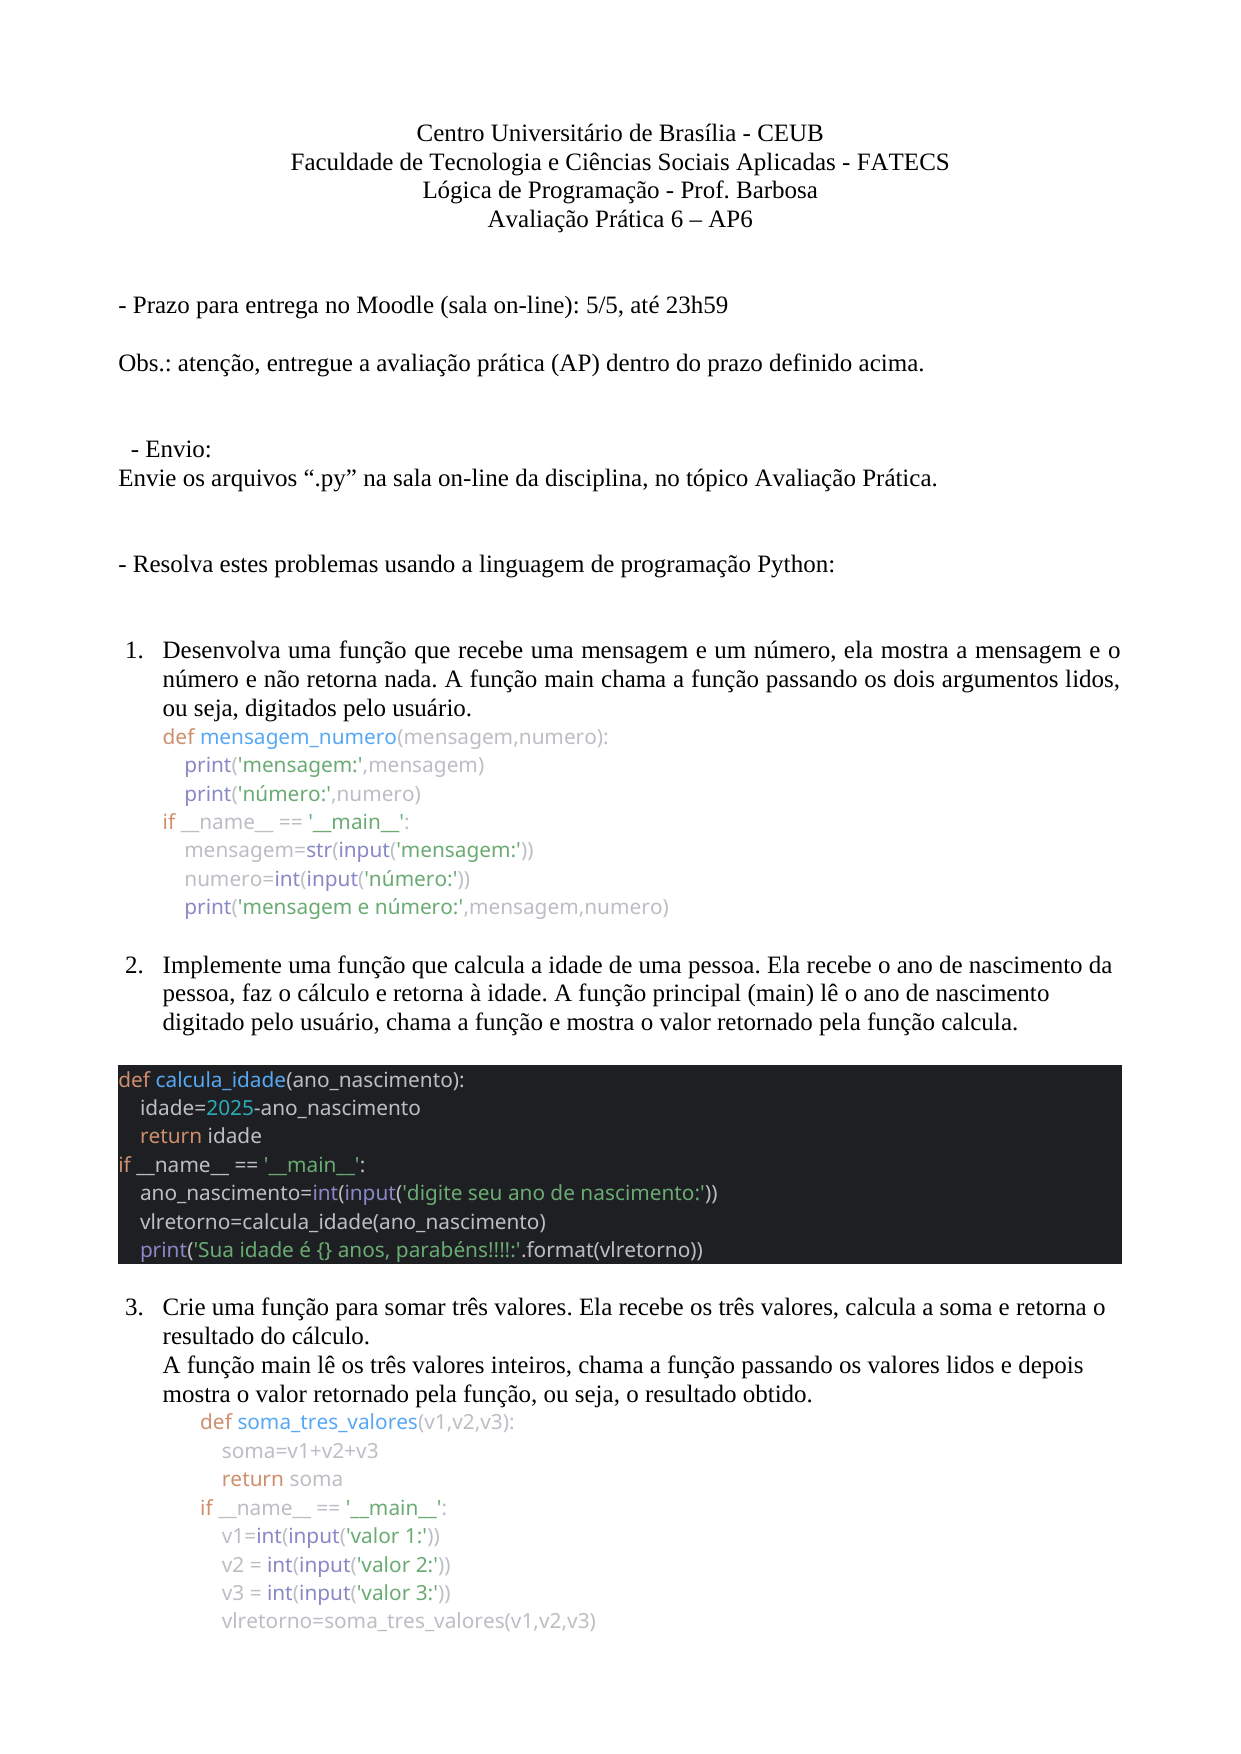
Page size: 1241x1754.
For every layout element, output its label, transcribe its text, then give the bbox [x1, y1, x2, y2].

text Obs.: atenção, entregue a avaliação prática (AP) dentro do prazo definido acima. [118, 348, 1122, 377]
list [200, 1407, 1122, 1635]
list Crie uma função para somar três valores. Ela recebe os três valores, calcula a soma e retorna o resultado do cálculo. A função main lê os três valores inteiros, chama a função passando os valores lidos e depois mostra o valor retornado pela função, ou seja, o resultado obtido. [125, 1292, 1122, 1407]
text def mensagem_numero(mensagem,numero): print('mensagem:',mensagem) print('número:',numero) if __name__ == '__main__': mensagem=str(input('mensagem:')) numero=int(input('número:')) print('mensagem e número:',mensagem,numero) [162, 722, 1122, 921]
text Envie os arquivos “.py” na sala on-line da disciplina, no tópico Avaliação Prática. [118, 463, 1122, 492]
list Desenvolva uma função que recebe uma mensagem e um número, ela mostra a mensagem e o número e não retorna nada. A função main chama a função passando os dois argumentos lidos, ou seja, digitados pelo usuário. [125, 636, 1122, 722]
text Lógica de Programação - Prof. Barbosa [118, 176, 1122, 204]
text Centro Universitário de Brasília - CEUB [118, 118, 1122, 147]
text - Envio: [118, 434, 1122, 463]
text Faculdade de Tecnologia e Ciências Sociais Aplicadas - FATECS [118, 147, 1122, 176]
text - Resolva estes problemas usando a linguagem de programação Python: [118, 549, 1122, 578]
list Implemente uma função que calcula a idade de uma pessoa. Ela recebe o ano de nascimento da pessoa, faz o cálculo e retorna à idade. A função principal (main) lê o ano de nascimento digitado pelo usuário, chama a função e mostra o valor retornado pela função calcula. [125, 950, 1122, 1036]
text def calcula_idade(ano_nascimento): idade=2025-ano_nascimento return idade if __name__ == '__main__': ano_nascimento=int(input('digite seu ano de nascimento:')) vlretorno=calcula_idade(ano_nascimento) print('Sua idade é {} anos, parabéns!!!!:'.format(vlretorno)) [118, 1065, 1122, 1264]
text - Prazo para entrega no Moodle (sala on-line): 5/5, até 23h59 [118, 291, 1122, 319]
text Avaliação Prática 6 – AP6 [118, 204, 1122, 233]
